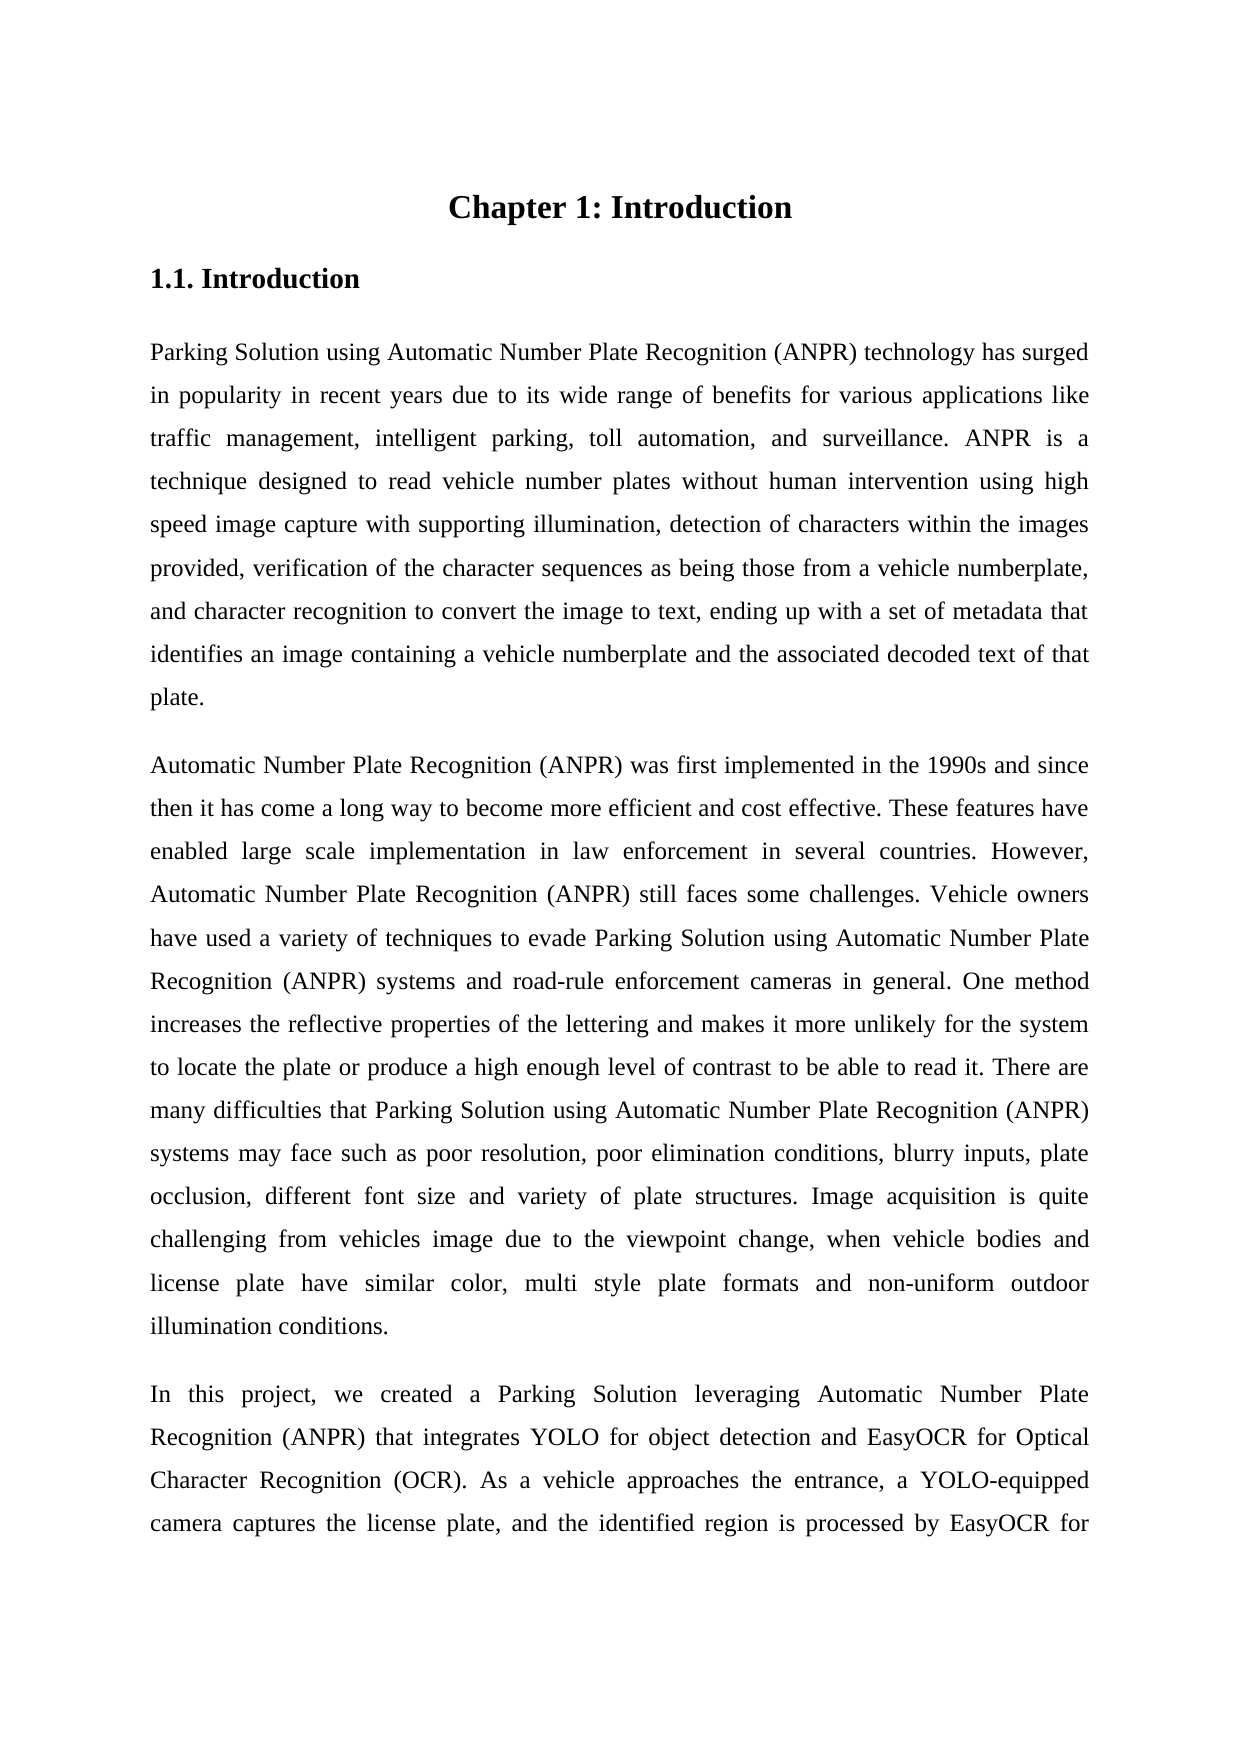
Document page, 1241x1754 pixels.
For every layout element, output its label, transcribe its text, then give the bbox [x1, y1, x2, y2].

subtitle Chapter 1: Introduction [150, 187, 1090, 226]
text Automatic Number Plate Recognition (ANPR) was first implemented in the 1990s and since then it has come a long way to become more efficient and cost effective. These features have enabled large scale implementation in law enforcement in several countries. However, Automatic Number Plate Recognition (ANPR) still faces some challenges. Vehicle owners have used a variety of techniques to evade Parking Solution using Automatic Number Plate Recognition (ANPR) systems and road-rule enforcement cameras in general. One method increases the reflective properties of the lettering and makes it more unlikely for the system to locate the plate or produce a high enough level of contrast to be able to read it. There are many difficulties that Parking Solution using Automatic Number Plate Recognition (ANPR) systems may face such as poor resolution, poor elimination conditions, blurry inputs, plate occlusion, different font size and variety of plate structures. Image acquisition is quite challenging from vehicles image due to the viewpoint change, when vehicle bodies and license plate have similar color, multi style plate formats and non-uniform outdoor illumination conditions. [150, 750, 1090, 1339]
subtitle Introduction [150, 262, 1090, 295]
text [150, 1379, 1090, 1537]
text Parking Solution using Automatic Number Plate Recognition (ANPR) technology has surged in popularity in recent years due to its wide range of benefits for various applications like traffic management, intelligent parking, toll automation, and surveillance. ANPR is a technique designed to read vehicle number plates without human intervention using high speed image capture with supporting illumination, detection of characters within the images provided, verification of the character sequences as being those from a vehicle numberplate, and character recognition to convert the image to text, ending up with a set of metadata that identifies an image containing a vehicle numberplate and the associated decoded text of that plate. [150, 337, 1090, 711]
